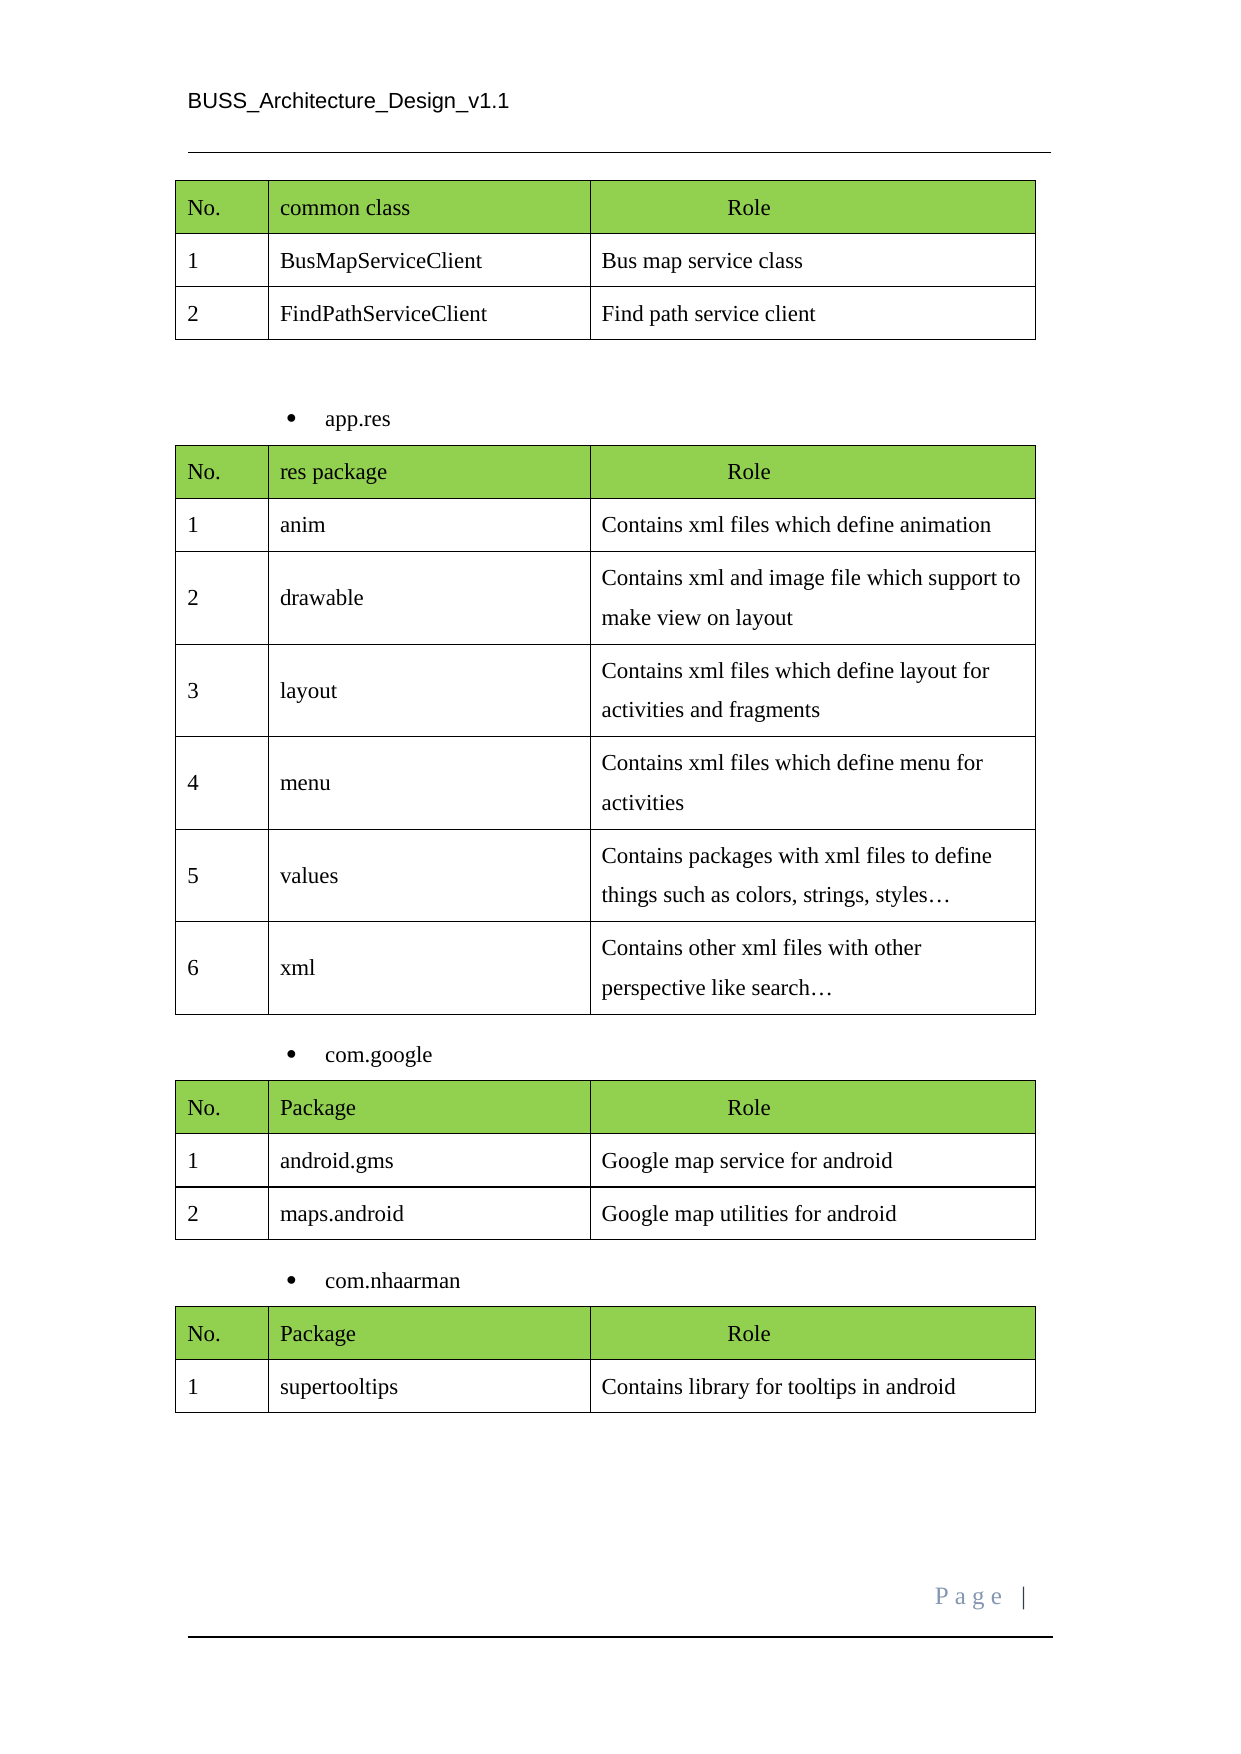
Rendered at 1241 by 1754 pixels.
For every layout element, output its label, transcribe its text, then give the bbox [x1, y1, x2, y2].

table_header No. [176, 1081, 268, 1133]
table_cell supertooltips [269, 1360, 590, 1412]
table_cell Contains other xml files with other perspective like search… [591, 922, 1035, 1013]
table_cell 1 [176, 499, 268, 551]
table_cell 6 [176, 922, 268, 1013]
table_cell 1 [176, 234, 268, 286]
table_cell android.gms [269, 1134, 590, 1186]
table_cell menu [269, 737, 590, 828]
table_cell 1 [176, 1134, 268, 1186]
table_header res package [269, 446, 590, 498]
table_cell Contains library for tooltips in android [591, 1360, 1035, 1412]
table_cell maps.android [269, 1188, 590, 1239]
table_cell FindPathServiceClient [269, 287, 590, 339]
table_cell 2 [176, 1188, 268, 1239]
table_header No. [176, 446, 268, 498]
list com.nhaarman [287, 1080, 1053, 1293]
table_header Role [591, 446, 1035, 498]
table_cell xml [269, 922, 590, 1013]
table_cell Contains xml files which define layout for activities and fragments [591, 645, 1035, 736]
table_cell BusMapServiceClient [269, 234, 590, 286]
table_cell 1 [176, 1360, 268, 1412]
table_cell Find path service client [591, 287, 1035, 339]
table_cell Contains xml files which define menu for activities [591, 737, 1035, 828]
table_cell Contains xml files which define animation [591, 499, 1035, 551]
table_header common class [269, 181, 590, 233]
table_cell 5 [176, 830, 268, 921]
table_cell drawable [269, 552, 590, 643]
table_cell Google map utilities for android [591, 1188, 1035, 1239]
table_header No. [176, 1307, 268, 1359]
table_cell 2 [176, 552, 268, 643]
table_header Package [269, 1081, 590, 1133]
table_cell Contains packages with xml files to define things such as colors, strings, styles… [591, 830, 1035, 921]
table_cell anim [269, 499, 590, 551]
table_cell values [269, 830, 590, 921]
table_header Role [591, 181, 1035, 233]
table_cell Contains xml and image file which support to make view on layout [591, 552, 1035, 643]
table_cell 4 [176, 737, 268, 828]
table_cell 2 [176, 287, 268, 339]
list com.google [287, 445, 1053, 1067]
table_header No. [176, 181, 268, 233]
table_header Role [591, 1081, 1035, 1133]
table_cell Bus map service class [591, 234, 1035, 286]
list app.res [287, 405, 1053, 432]
table_cell layout [269, 645, 590, 736]
table_cell 3 [176, 645, 268, 736]
table_header Role [591, 1307, 1035, 1359]
table_header Package [269, 1307, 590, 1359]
table_cell Google map service for android [591, 1134, 1035, 1186]
